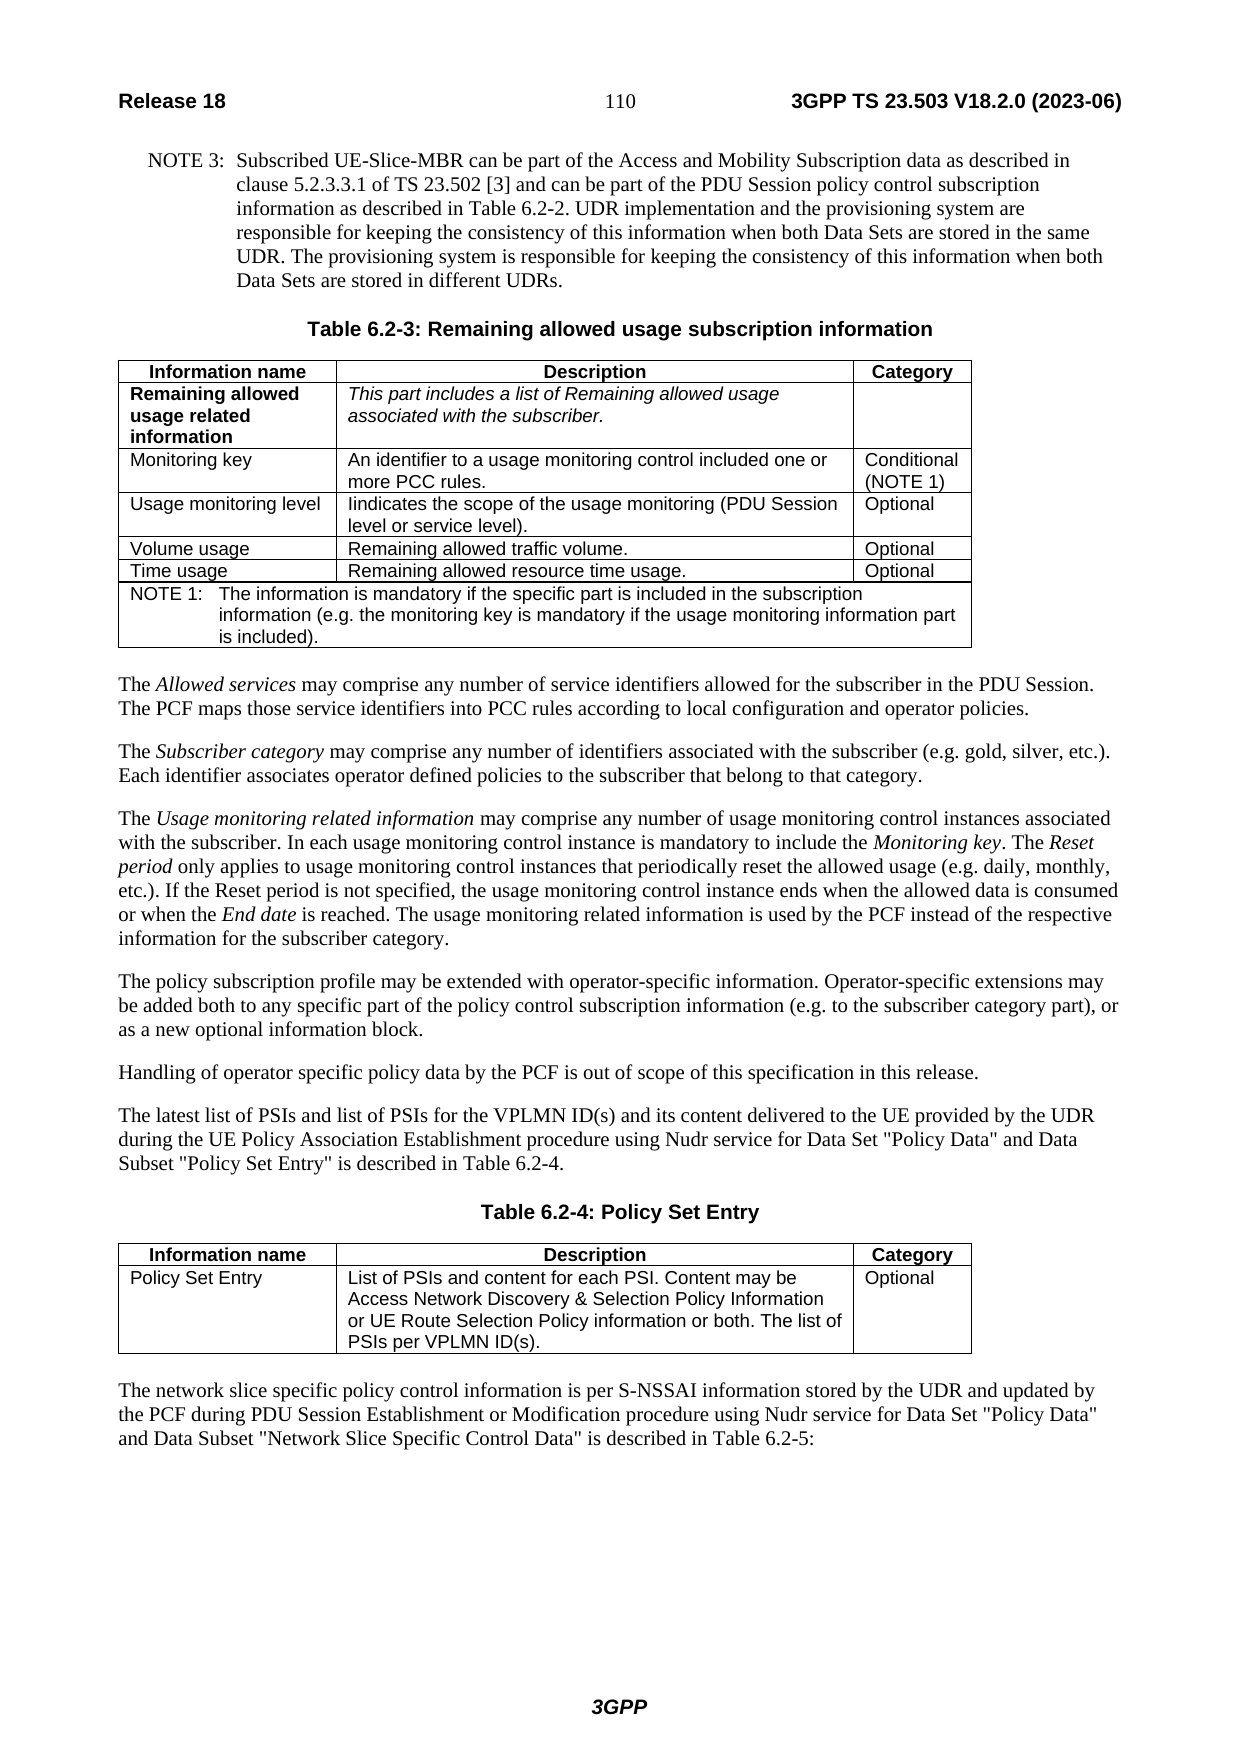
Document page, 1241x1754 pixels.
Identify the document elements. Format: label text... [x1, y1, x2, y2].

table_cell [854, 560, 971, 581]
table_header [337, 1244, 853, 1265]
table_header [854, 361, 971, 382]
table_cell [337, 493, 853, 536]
text Handling of operator specific policy data by the PCF is out of scope of this specification in this release. [118, 1060, 1122, 1084]
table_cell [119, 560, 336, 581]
text The Usage monitoring related information may comprise any number of usage monitoring control instances associated with the subscriber. In each usage monitoring control instance is mandatory to include the Monitoring key. The Reset period only applies to usage monitoring control instances that periodically reset the allowed usage (e.g. daily, monthly, etc.). If the Reset period is not specified, the usage monitoring control instance ends when the allowed data is consumed or when the End date is reached. The usage monitoring related information is used by the PCF instead of the respective information for the subscriber category. [118, 806, 1122, 950]
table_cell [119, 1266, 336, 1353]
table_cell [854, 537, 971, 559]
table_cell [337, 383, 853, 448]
text NOTE 3: Subscribed UE-Slice-MBR can be part of the Access and Mobility Subscription data as described in clause 5.2.3.3.1 of TS 23.502 [3] and can be part of the PDU Session policy control subscription information as described in Table 6.2-2. UDR implementation and the provisioning system are responsible for keeping the consistency of this information when both Data Sets are stored in the same UDR. The provisioning system is responsible for keeping the consistency of this information when both Data Sets are stored in different UDRs. [148, 147, 1122, 292]
text The Subscriber category may comprise any number of identifiers associated with the subscriber (e.g. gold, silver, etc.). Each identifier associates operator defined policies to the subscriber that belong to that category. [118, 739, 1122, 787]
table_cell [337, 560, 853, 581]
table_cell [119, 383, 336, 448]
text The Allowed services may comprise any number of service identifiers allowed for the subscriber in the PDU Session. The PCF maps those service identifiers into PCC rules according to local configuration and operator policies. [118, 672, 1122, 720]
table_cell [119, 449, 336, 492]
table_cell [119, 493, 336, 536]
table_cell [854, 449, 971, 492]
text The latest list of PSIs and list of PSIs for the VPLMN ID(s) and its content delivered to the UE provided by the UDR during the UE Policy Association Establishment procedure using Nudr service for Data Set "Policy Data" and Data Subset "Policy Set Entry" is described in Table 6.2-4. [118, 1103, 1122, 1175]
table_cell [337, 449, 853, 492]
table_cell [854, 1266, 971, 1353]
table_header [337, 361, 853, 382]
text The policy subscription profile may be extended with operator-specific information. Operator-specific extensions may be added both to any specific part of the policy control subscription information (e.g. to the subscriber category part), or as a new optional information block. [118, 969, 1122, 1041]
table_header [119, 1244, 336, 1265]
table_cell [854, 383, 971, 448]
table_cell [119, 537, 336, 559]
text Table 6.2-3: Remaining allowed usage subscription information [118, 317, 1122, 341]
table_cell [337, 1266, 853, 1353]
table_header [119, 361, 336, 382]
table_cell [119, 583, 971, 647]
text The network slice specific policy control information is per S-NSSAI information stored by the UDR and updated by the PCF during PDU Session Establishment or Modification procedure using Nudr service for Data Set "Policy Data" and Data Subset "Network Slice Specific Control Data" is described in Table 6.2-5: [118, 1378, 1122, 1450]
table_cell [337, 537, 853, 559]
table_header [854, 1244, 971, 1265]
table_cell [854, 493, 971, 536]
text Table 6.2-4: Policy Set Entry [118, 1200, 1122, 1224]
